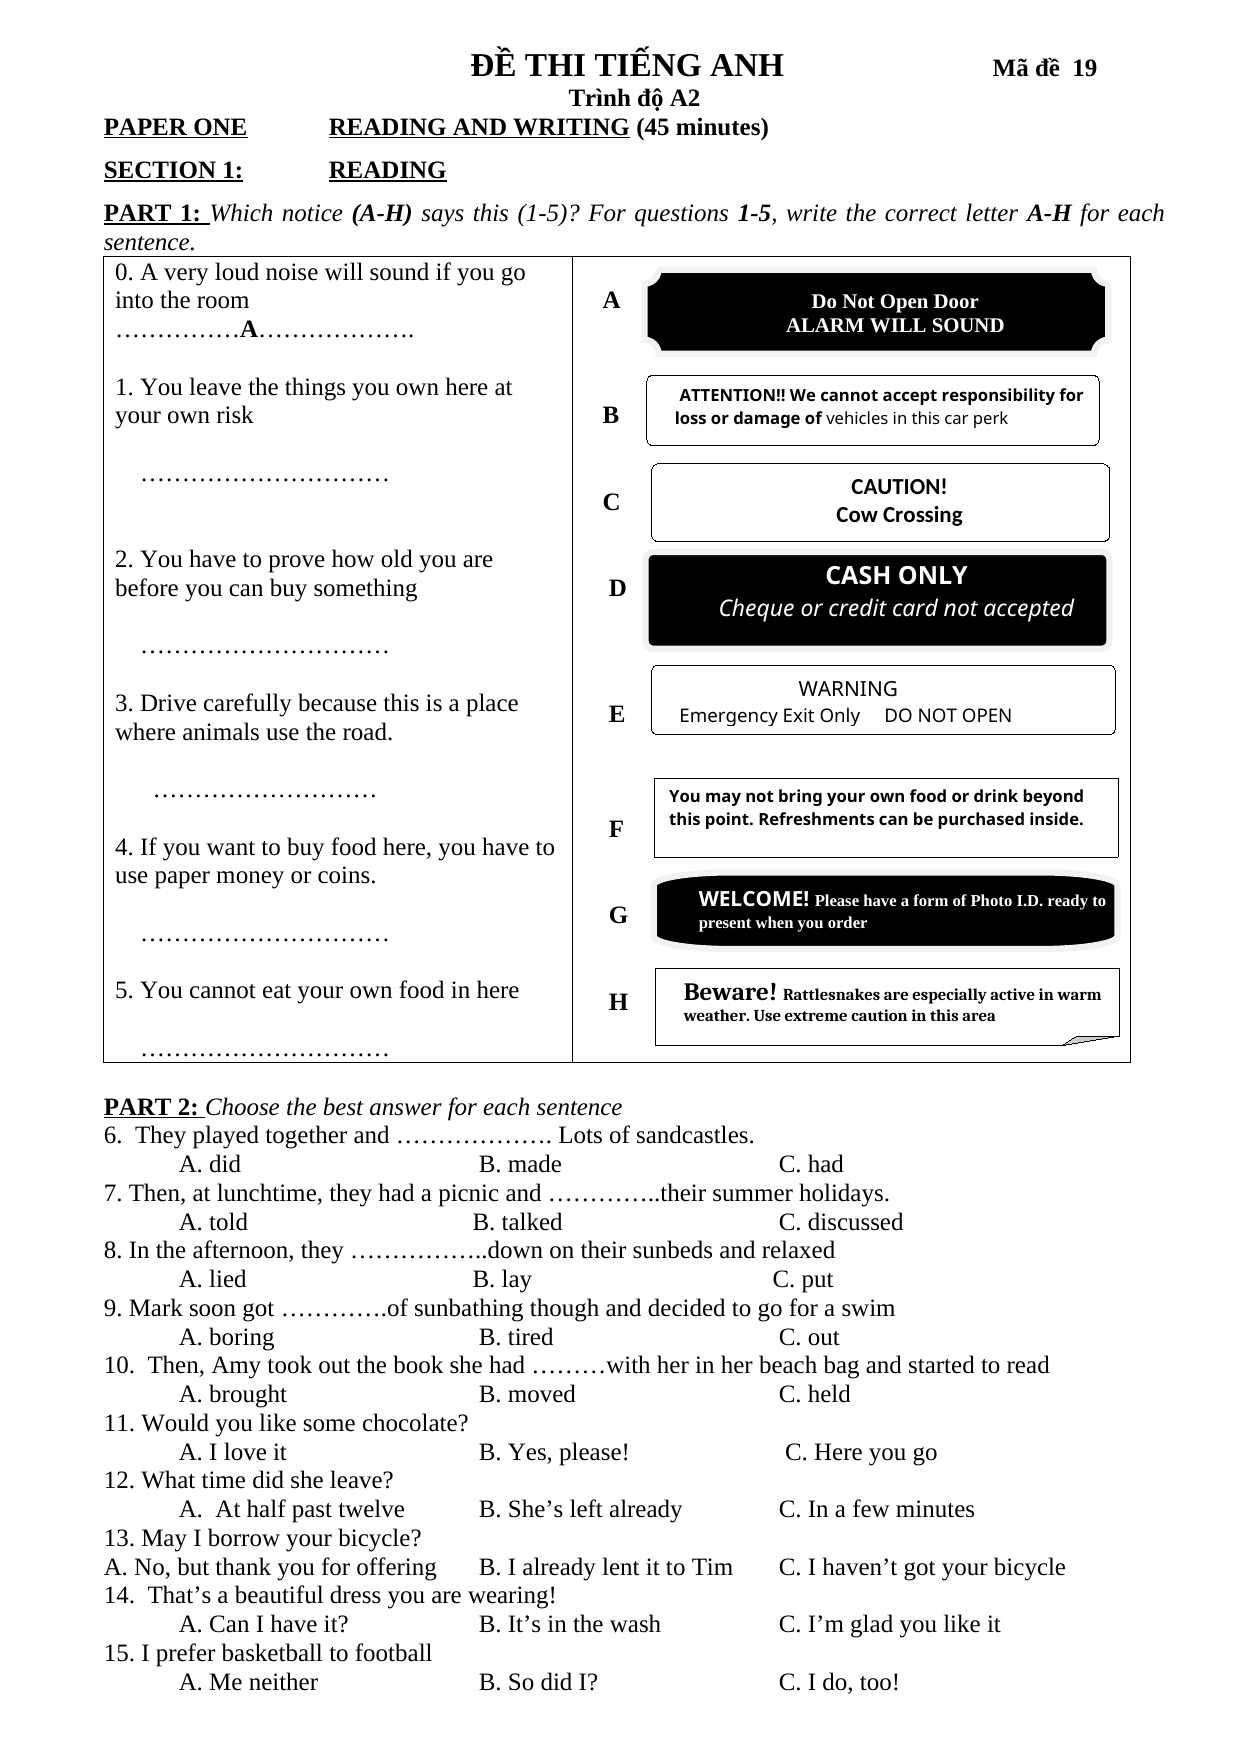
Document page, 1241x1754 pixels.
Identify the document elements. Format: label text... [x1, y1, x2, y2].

text A. No, but thank you for offering B. I already lent it to Tim C. I haven’t got your bicycle [103, 1552, 1165, 1580]
text A. lied B. lay C. put [103, 1264, 1165, 1293]
table_header A B C D E F G H [573, 257, 1130, 1062]
text A. At half past twelve B. She’s left already C. In a few minutes [103, 1494, 1165, 1523]
text 13. May I borrow your bicycle? [103, 1523, 1165, 1552]
text A. Can I have it? B. It’s in the wash C. I’m glad you like it [103, 1609, 1165, 1638]
text A. boring B. tired C. out [103, 1322, 1165, 1350]
text PART 1: Which notice (A-H) says this (1-5)? For questions 1-5, write the correct letter A-H for each sentence. [103, 198, 1165, 256]
text Trình độ A2 [103, 83, 1165, 112]
text PAPER ONE READING AND WRITING (45 minutes) [103, 112, 1165, 141]
text 8. In the afternoon, they ……………..down on their sunbeds and relaxed [103, 1235, 1165, 1264]
text 12. What time did she leave? [103, 1465, 1165, 1494]
text A. told B. talked C. discussed [103, 1207, 1165, 1235]
text SECTION 1: READING [103, 155, 1165, 184]
text 11. Would you like some chocolate? [103, 1408, 1165, 1437]
text 6. They played together and ………………. Lots of sandcastles. [103, 1120, 1165, 1149]
text 14. That’s a beautiful dress you are wearing! [103, 1580, 1165, 1609]
text 9. Mark soon got ………….of sunbathing though and decided to go for a swim [103, 1293, 1165, 1322]
text 10. Then, Amy took out the book she had ………with her in her beach bag and started to read [103, 1350, 1165, 1379]
text A. Me neither B. So did I? C. I do, too! [103, 1667, 1165, 1695]
table_header 0. A very loud noise will sound if you go into the room ……………A………………. 1. You leave the things you own here at your own risk ………………………… 2. You have to prove how old you are before you can buy something ………………………… 3. Drive carefully because this is a place where animals use the road. ……………………… 4. If you want to buy food here, you have to use paper money or coins. ………………………… 5. You cannot eat your own food in here ………………………… [104, 257, 572, 1062]
text A. did B. made C. had [103, 1149, 1165, 1178]
text 15. I prefer basketball to football [103, 1638, 1165, 1667]
text PART 2: Choose the best answer for each sentence [103, 1092, 1165, 1120]
text ĐỀ THI TIẾNG ANH Mã đề 19 [103, 45, 1165, 83]
text A. I love it B. Yes, please! C. Here you go [103, 1437, 1165, 1465]
text A. brought B. moved C. held [103, 1379, 1165, 1408]
text 7. Then, at lunchtime, they had a picnic and …………..their summer holidays. [103, 1178, 1165, 1207]
